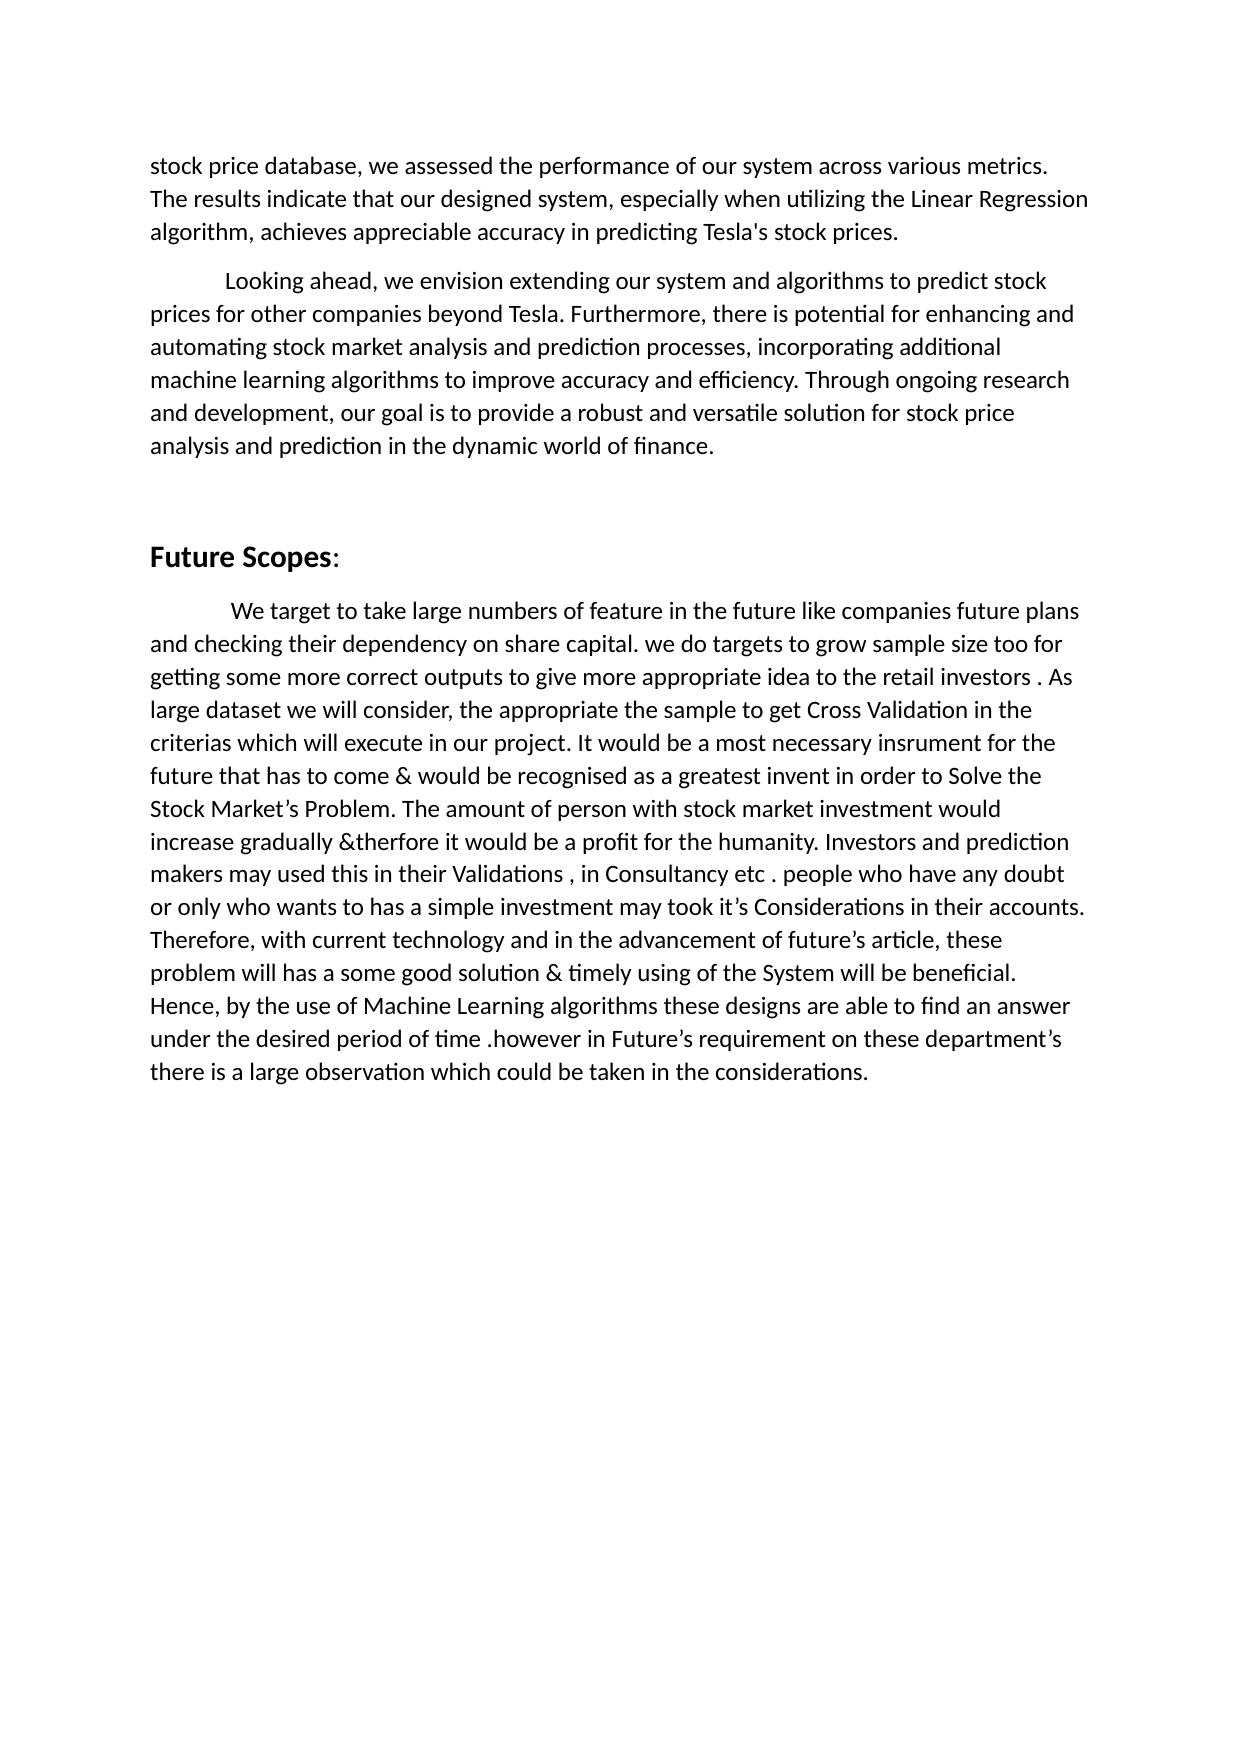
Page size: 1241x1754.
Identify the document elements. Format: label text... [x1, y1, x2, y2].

text Future Scopes: [150, 537, 1090, 576]
text Looking ahead, we envision extending our system and algorithms to predict stock prices for other companies beyond Tesla. Furthermore, there is potential for enhancing and automating stock market analysis and prediction processes, incorporating additional machine learning algorithms to improve accuracy and efficiency. Through ongoing research and development, our goal is to provide a robust and versatile solution for stock price analysis and prediction in the dynamic world of finance. [150, 265, 1090, 461]
text We target to take large numbers of feature in the future like companies future plans and checking their dependency on share capital. we do targets to grow sample size too for getting some more correct outputs to give more appropriate idea to the retail investors . As large dataset we will consider, the appropriate the sample to get Cross Validation in the criterias which will execute in our project. It would be a most necessary insrument for the future that has to come & would be recognised as a greatest invent in order to Solve the Stock Market’s Problem. The amount of person with stock market investment would increase gradually &therfore it would be a profit for the humanity. Investors and prediction makers may used this in their Validations , in Consultancy etc . people who have any doubt or only who wants to has a simple investment may took it’s Considerations in their accounts. Therefore, with current technology and in the advancement of future’s article, these problem will has a some good solution & timely using of the System will be beneficial. Hence, by the use of Machine Learning algorithms these designs are able to find an answer under the desired period of time .however in Future’s requirement on these department’s there is a large observation which could be taken in the considerations. [150, 595, 1090, 1087]
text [150, 150, 1090, 246]
